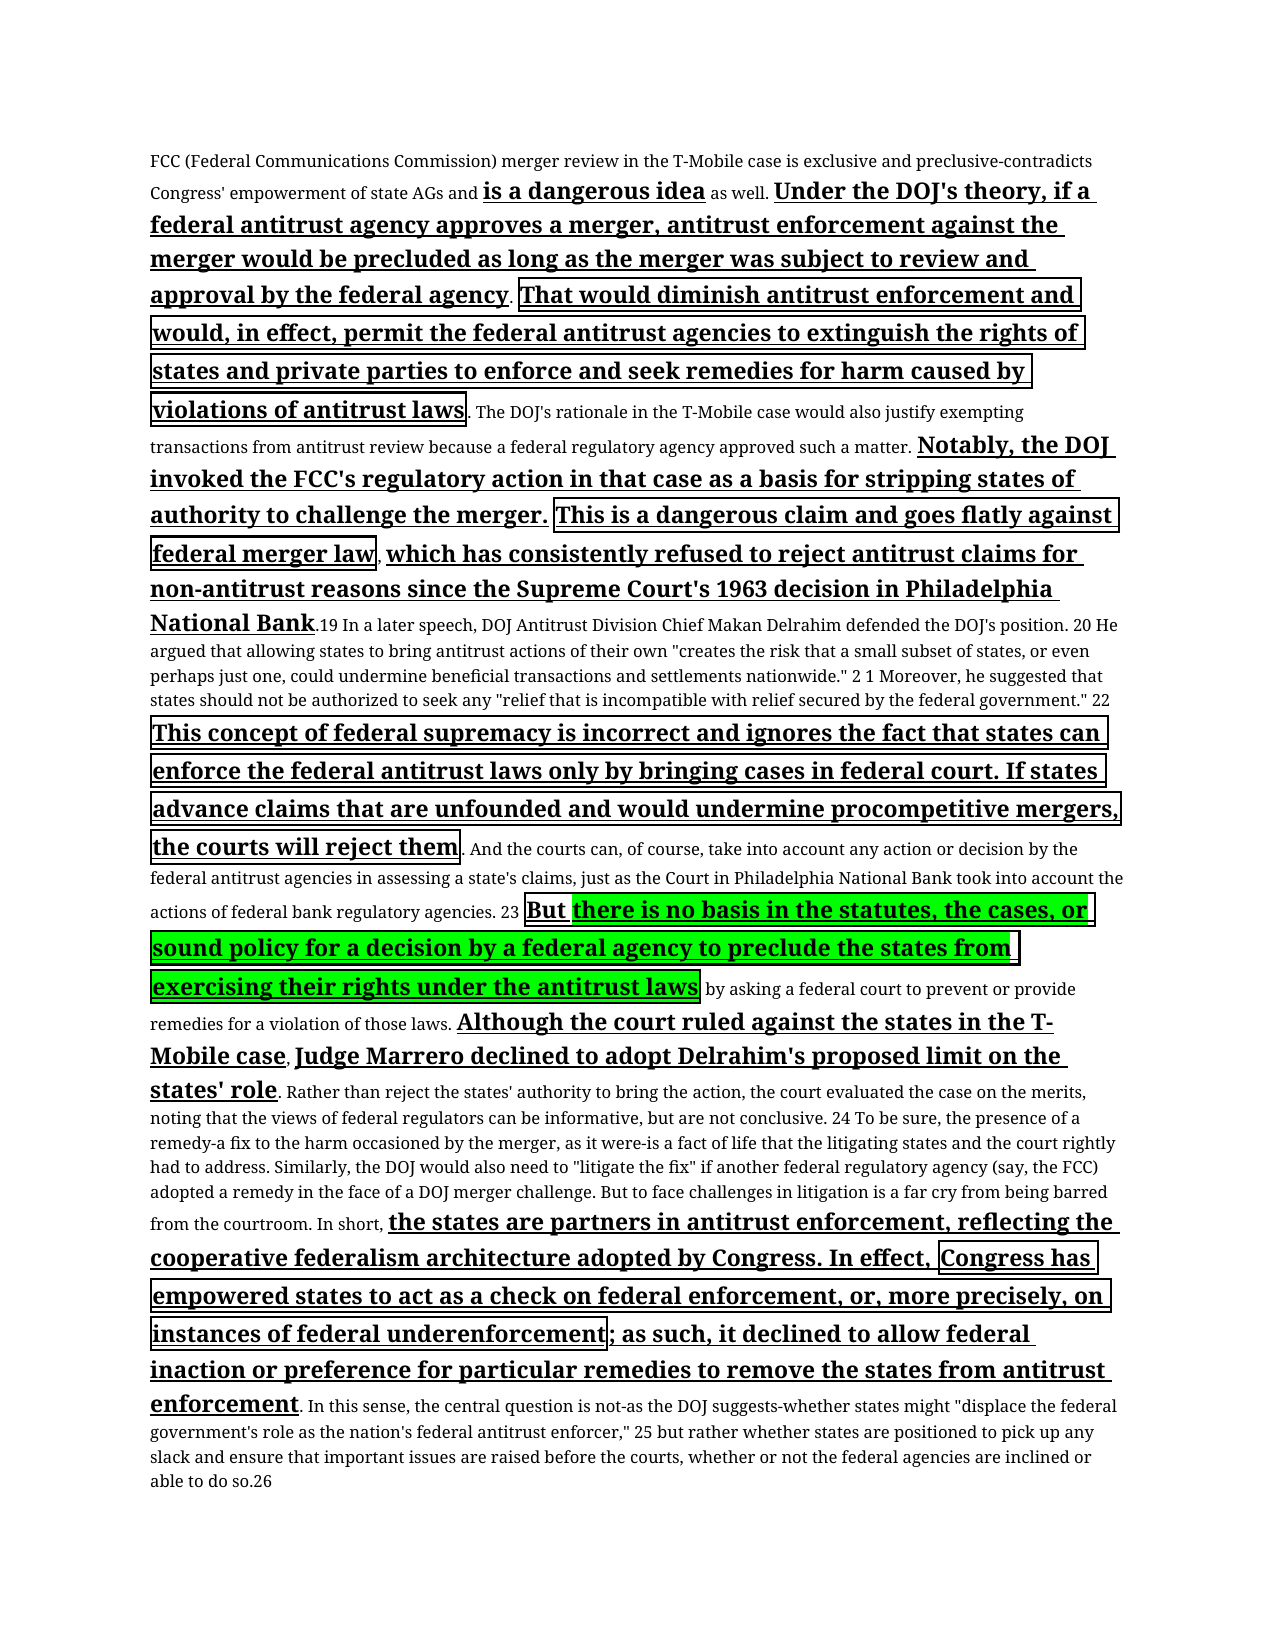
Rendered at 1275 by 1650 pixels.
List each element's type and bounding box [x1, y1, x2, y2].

text [150, 150, 1125, 1492]
